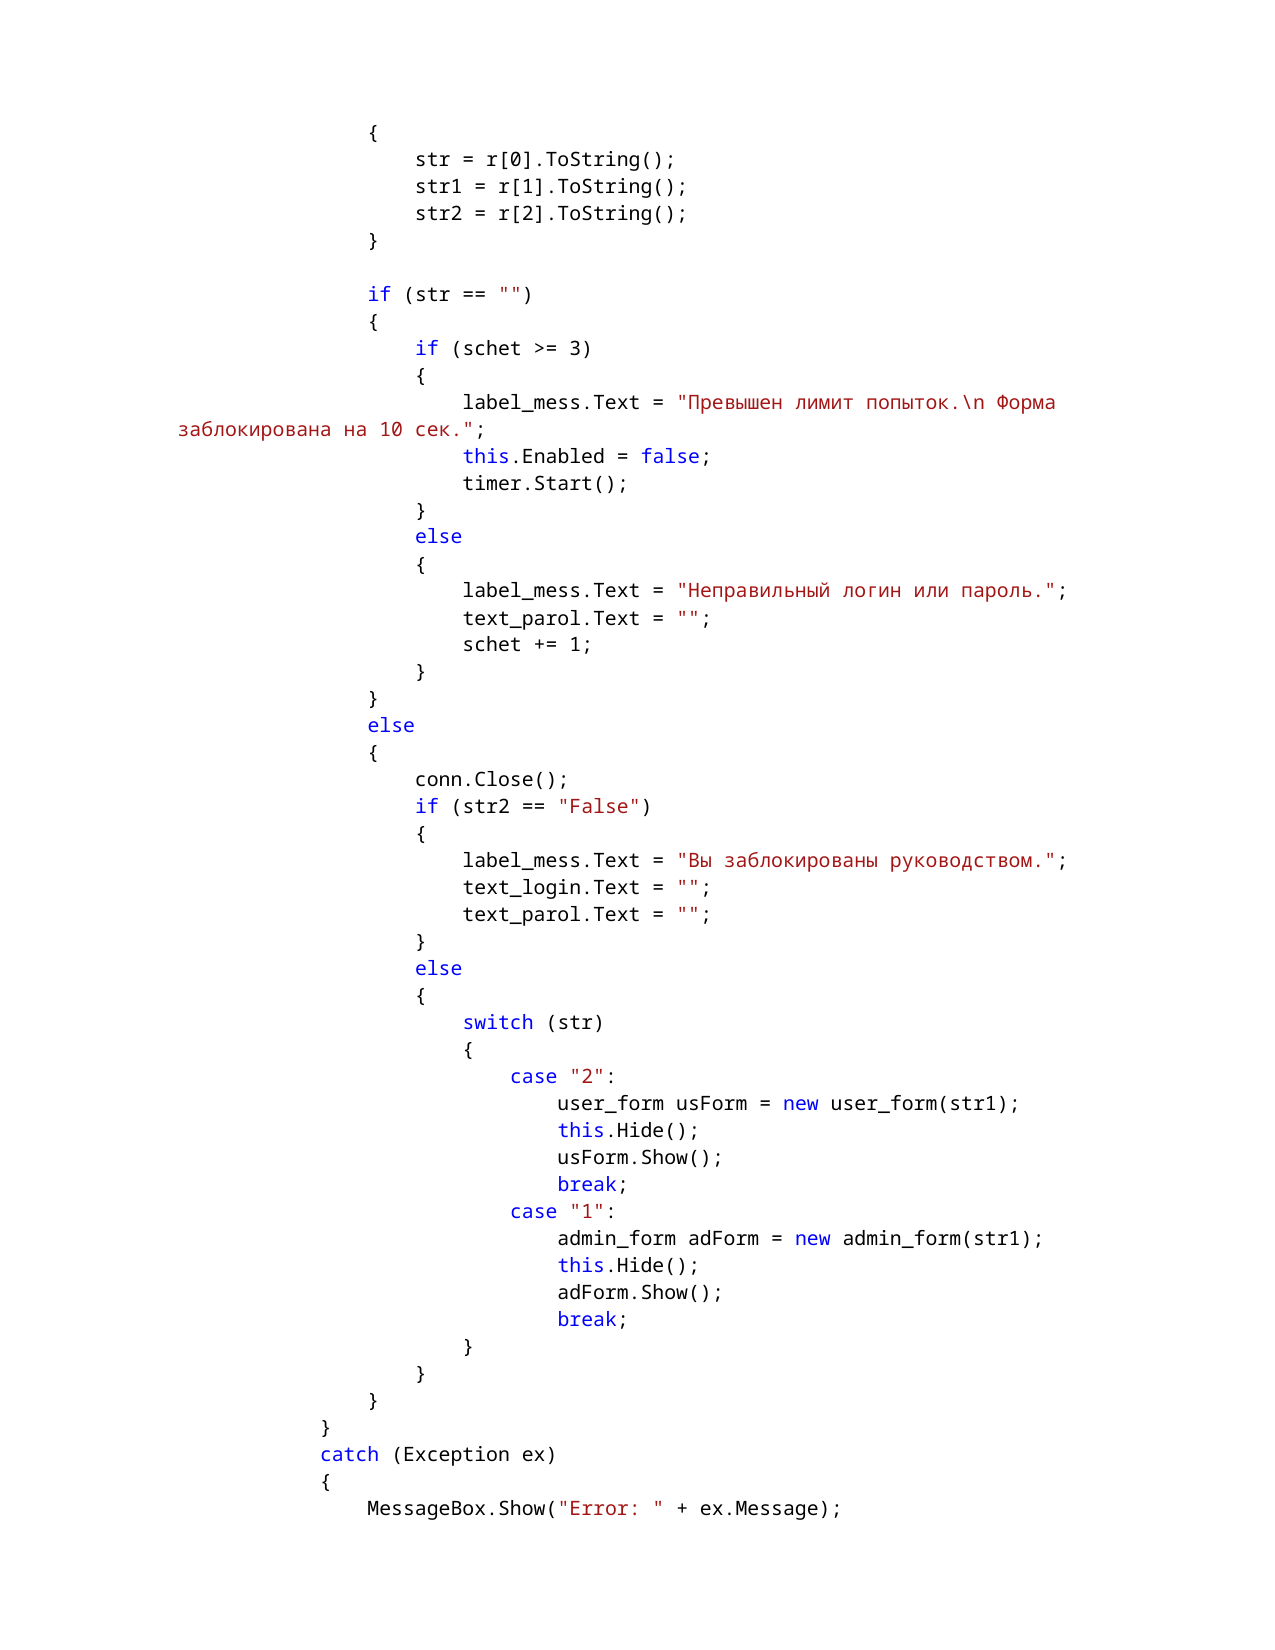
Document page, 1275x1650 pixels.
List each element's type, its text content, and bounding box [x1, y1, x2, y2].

text adForm.Show(); [177, 1278, 1186, 1305]
text catch (Exception ex) [177, 1440, 1186, 1467]
text else [177, 523, 1186, 550]
text case "1": [177, 1197, 1186, 1224]
text label_mess.Text = "Вы заблокированы руководством."; [177, 847, 1186, 873]
text conn.Close(); [177, 766, 1186, 793]
text MessageBox.Show("Error: " + ex.Message); [177, 1494, 1186, 1521]
text { [177, 1467, 1186, 1494]
text schet += 1; [177, 631, 1186, 658]
text } [177, 1413, 1186, 1440]
text this.Hide(); [177, 1116, 1186, 1143]
text else [177, 712, 1186, 739]
text text_parol.Text = ""; [177, 901, 1186, 927]
text text_login.Text = ""; [177, 873, 1186, 901]
text this.Enabled = false; [177, 442, 1186, 469]
text { [177, 1035, 1186, 1062]
text case "2": [177, 1062, 1186, 1089]
text { [177, 739, 1186, 766]
text label_mess.Text = "Неправильный логин или пароль."; [177, 577, 1186, 604]
text { [177, 118, 1186, 145]
text str1 = r[1].ToString(); [177, 172, 1186, 199]
text break; [177, 1170, 1186, 1197]
text { [177, 307, 1186, 334]
text switch (str) [177, 1008, 1186, 1035]
text } [177, 1332, 1186, 1359]
text { [177, 361, 1186, 388]
text } [177, 1359, 1186, 1386]
text str = r[0].ToString(); [177, 145, 1186, 172]
text admin_form adForm = new admin_form(str1); [177, 1224, 1186, 1251]
text this.Hide(); [177, 1251, 1186, 1278]
text label_mess.Text = "Превышен лимит попыток.\n Форма заблокирована на 10 сек."; [177, 388, 1186, 442]
text user_form usForm = new user_form(str1); [177, 1089, 1186, 1116]
text if (str == "") [177, 280, 1186, 307]
text text_parol.Text = ""; [177, 604, 1186, 631]
text } [177, 1386, 1186, 1413]
text break; [177, 1305, 1186, 1332]
text } [177, 226, 1186, 253]
text if (schet >= 3) [177, 334, 1186, 361]
text { [177, 550, 1186, 577]
text } [177, 658, 1186, 685]
text else [177, 954, 1186, 981]
text timer.Start(); [177, 469, 1186, 496]
text if (str2 == "False") [177, 793, 1186, 819]
text { [177, 981, 1186, 1008]
text usForm.Show(); [177, 1143, 1186, 1170]
text { [177, 819, 1186, 847]
text } [177, 927, 1186, 954]
text } [177, 496, 1186, 523]
text str2 = r[2].ToString(); [177, 199, 1186, 226]
text } [177, 685, 1186, 712]
